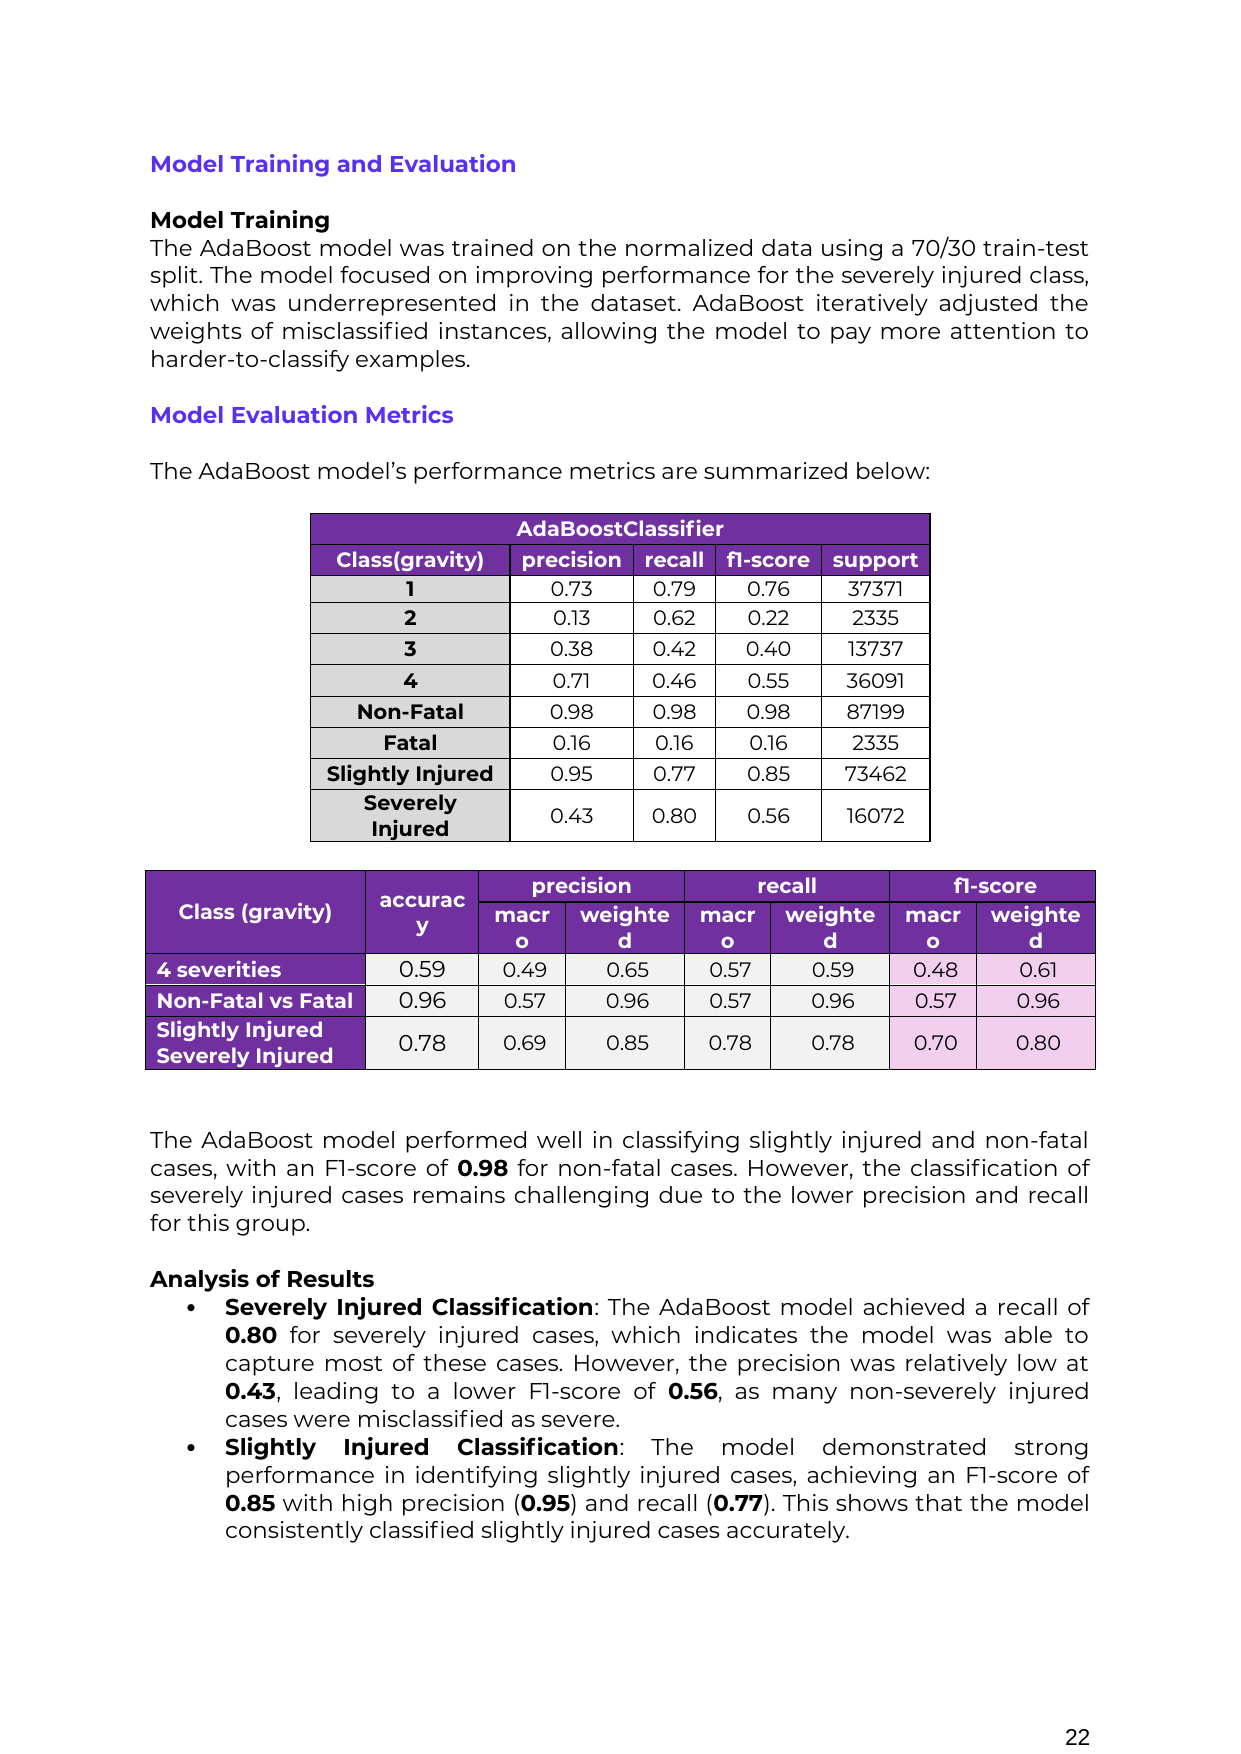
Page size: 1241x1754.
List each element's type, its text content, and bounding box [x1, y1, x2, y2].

table_header accuracy [366, 871, 478, 953]
list Severely Injured Classification: The AdaBoost model achieved a recall of 0.80 for severely injured cases, which indicates the model was able to capture most of these cases. However, the precision was relatively low at 0.43, leading to a lower F1-score of 0.56, as many non-severely injured cases were misclassified as severe. [187, 1293, 1090, 1433]
table_cell 0.79 [634, 576, 715, 602]
list Slightly Injured Classification: The model demonstrated strong performance in identifying slightly injured cases, achieving an F1-score of 0.85 with high precision (0.95) and recall (0.77). This shows that the model consistently classified slightly injured cases accurately. [187, 1433, 1090, 1544]
table_header precision [479, 871, 684, 901]
table_cell Class(gravity) [311, 545, 509, 575]
table_cell 0.96 [771, 986, 889, 1016]
table_cell 1 [311, 576, 509, 602]
table_cell 0.48 [890, 954, 976, 984]
text Model Evaluation Metrics [150, 401, 1090, 429]
table_cell 0.80 [977, 1017, 1095, 1069]
table_cell macro [685, 903, 770, 953]
table_cell 0.96 [566, 986, 684, 1016]
table_cell 0.78 [366, 1017, 478, 1069]
table_cell 87199 [822, 697, 929, 727]
table_cell macro [890, 903, 976, 953]
table_cell 0.98 [511, 697, 633, 727]
table_cell 2335 [822, 603, 929, 633]
table_cell Slightly Injured Severely Injured [146, 1017, 365, 1069]
table_cell 0.73 [511, 576, 633, 602]
table_cell 3 [311, 634, 509, 664]
table_cell 0.96 [366, 986, 478, 1016]
text Model Training and Evaluation [150, 150, 1090, 178]
table_cell 0.43 [511, 790, 633, 841]
table_cell 0.49 [479, 954, 565, 984]
table_cell 0.16 [511, 728, 633, 758]
table_cell 0.85 [566, 1017, 684, 1069]
table_cell Non-Fatal [311, 697, 509, 727]
table_cell support [822, 545, 929, 575]
table_cell 0.46 [634, 665, 715, 696]
text The AdaBoost model performed well in classifying slightly injured and non-fatal cases, with an F1-score of 0.98 for non-fatal cases. However, the classification of severely injured cases remains challenging due to the lower precision and recall for this group. [150, 1126, 1090, 1237]
table_cell Severely Injured [311, 790, 509, 841]
table_cell 0.85 [716, 759, 821, 789]
table_cell 0.40 [716, 634, 821, 664]
table_cell 0.78 [771, 1017, 889, 1069]
table_cell 0.57 [479, 986, 565, 1016]
table_cell 0.61 [977, 954, 1095, 984]
table_cell weighted [977, 903, 1095, 953]
table_cell 0.95 [511, 759, 633, 789]
table_cell 0.76 [716, 576, 821, 602]
table_cell 36091 [822, 665, 929, 696]
table_cell f1-score [716, 545, 821, 575]
table_cell 16072 [822, 790, 929, 841]
table_header Class (gravity) [146, 871, 365, 953]
table_cell Non-Fatal vs Fatal [146, 986, 365, 1016]
table_cell 0.55 [716, 665, 821, 696]
table_header AdaBoostClassifier [311, 514, 929, 544]
table_cell recall [634, 545, 715, 575]
table_cell weighted [566, 903, 684, 953]
table_cell 0.22 [716, 603, 821, 633]
table_cell precision [511, 545, 633, 575]
table_cell 0.62 [634, 603, 715, 633]
table_cell 0.59 [366, 954, 478, 984]
table_cell 0.38 [511, 634, 633, 664]
table_cell 0.65 [566, 954, 684, 984]
table_header recall [685, 871, 889, 901]
text The AdaBoost model’s performance metrics are summarized below: [150, 457, 1090, 485]
table_cell 4 severities [146, 954, 365, 984]
table_cell Fatal [311, 728, 509, 758]
table_cell Slightly Injured [311, 759, 509, 789]
table_cell 0.16 [634, 728, 715, 758]
table_cell 0.57 [685, 986, 770, 1016]
table_cell 0.98 [716, 697, 821, 727]
table_cell 0.78 [685, 1017, 770, 1069]
table_cell 73462 [822, 759, 929, 789]
table_cell 0.13 [511, 603, 633, 633]
table_cell 0.42 [634, 634, 715, 664]
table_cell macro [479, 903, 565, 953]
table_cell 0.77 [634, 759, 715, 789]
text The AdaBoost model was trained on the normalized data using a 70/30 train-test split. The model focused on improving performance for the severely injured class, which was underrepresented in the dataset. AdaBoost iteratively adjusted the weights of misclassified instances, allowing the model to pay more attention to harder-to-classify examples. [150, 234, 1090, 373]
text Analysis of Results [150, 1265, 1090, 1293]
text Model Training [150, 206, 1090, 234]
table_cell 0.57 [890, 986, 976, 1016]
table_cell 0.96 [977, 986, 1095, 1016]
table_cell 2 [311, 603, 509, 633]
table_header f1-score [890, 871, 1095, 901]
table_cell 0.56 [716, 790, 821, 841]
table_cell 0.80 [634, 790, 715, 841]
table_cell 0.57 [685, 954, 770, 984]
table_cell 37371 [822, 576, 929, 602]
table_cell 0.98 [634, 697, 715, 727]
table_cell 0.16 [716, 728, 821, 758]
table_cell 4 [311, 665, 509, 696]
table_cell weighted [771, 903, 889, 953]
table_cell 0.69 [479, 1017, 565, 1069]
table_cell 2335 [822, 728, 929, 758]
table_cell 0.59 [771, 954, 889, 984]
table_cell 13737 [822, 634, 929, 664]
table_cell 0.71 [511, 665, 633, 696]
table_cell 0.70 [890, 1017, 976, 1069]
